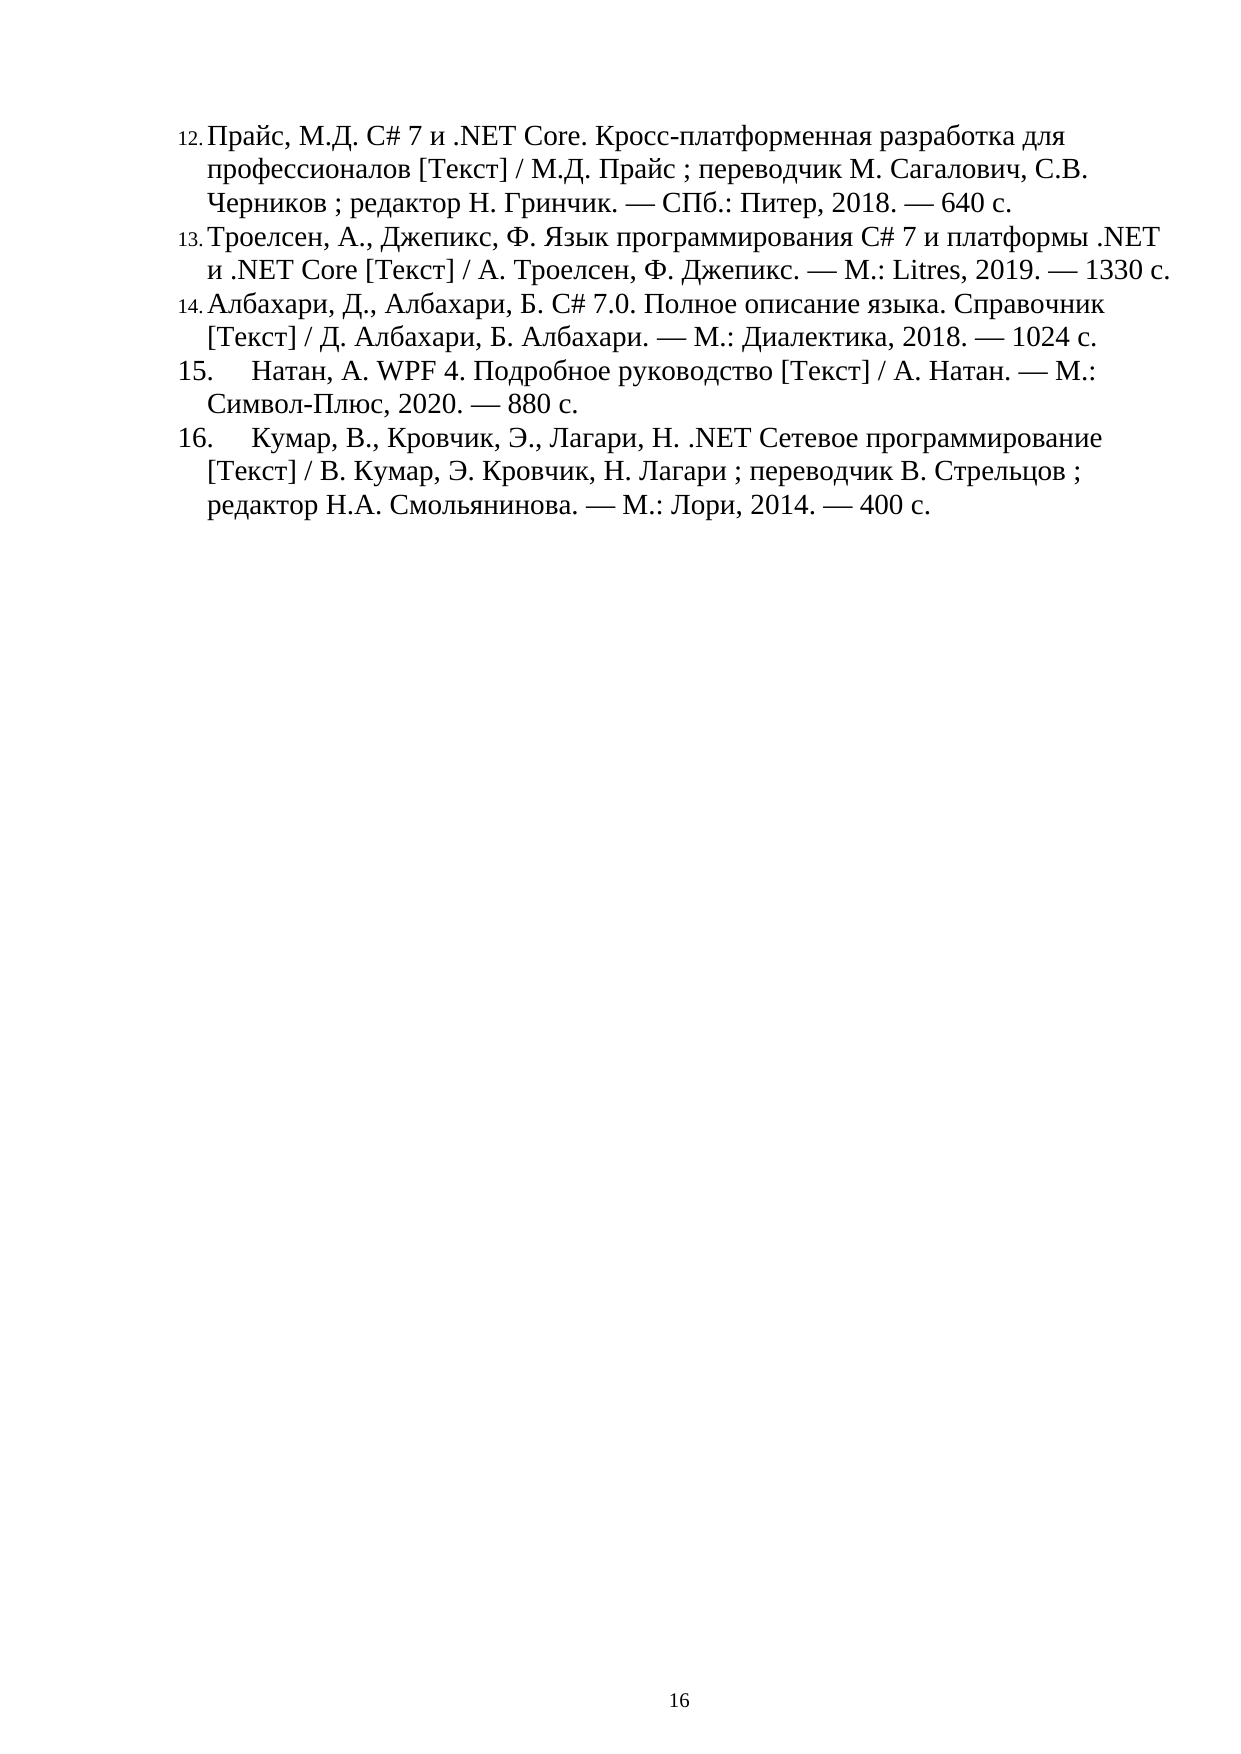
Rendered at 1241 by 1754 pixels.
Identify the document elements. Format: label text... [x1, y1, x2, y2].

list Натан, А. WPF 4. Подробное руководство [Текст] / А. Натан. — М.: Символ-Плюс, 2020. — 880 с. [177, 353, 1181, 420]
list Кумар, В., Кровчик, Э., Лагари, Н. .NET Сетевое программирование [Текст] / В. Кумар, Э. Кровчик, Н. Лагари ; переводчик В. Стрельцов ; редактор Н.А. Смольянинова. — М.: Лори, 2014. — 400 с. [177, 420, 1181, 521]
list Прайс, М.Д. C# 7 и .NET Core. Кросс-платформенная разработка для профессионалов [Текст] / М.Д. Прайс ; переводчик М. Сагалович, С.В. Черников ; редактор Н. Гринчик. — СПб.: Питер, 2018. — 640 с. [177, 118, 1181, 219]
list Албахари, Д., Албахари, Б. C# 7.0. Полное описание языка. Справочник [Текст] / Д. Албахари, Б. Албахари. — М.: Диалектика, 2018. — 1024 с. [177, 286, 1181, 353]
list Троелсен, А., Джепикс, Ф. Язык программирования C# 7 и платформы .NET и .NET Core [Текст] / А. Троелсен, Ф. Джепикс. — М.: Litres, 2019. — 1330 с. [177, 219, 1181, 286]
